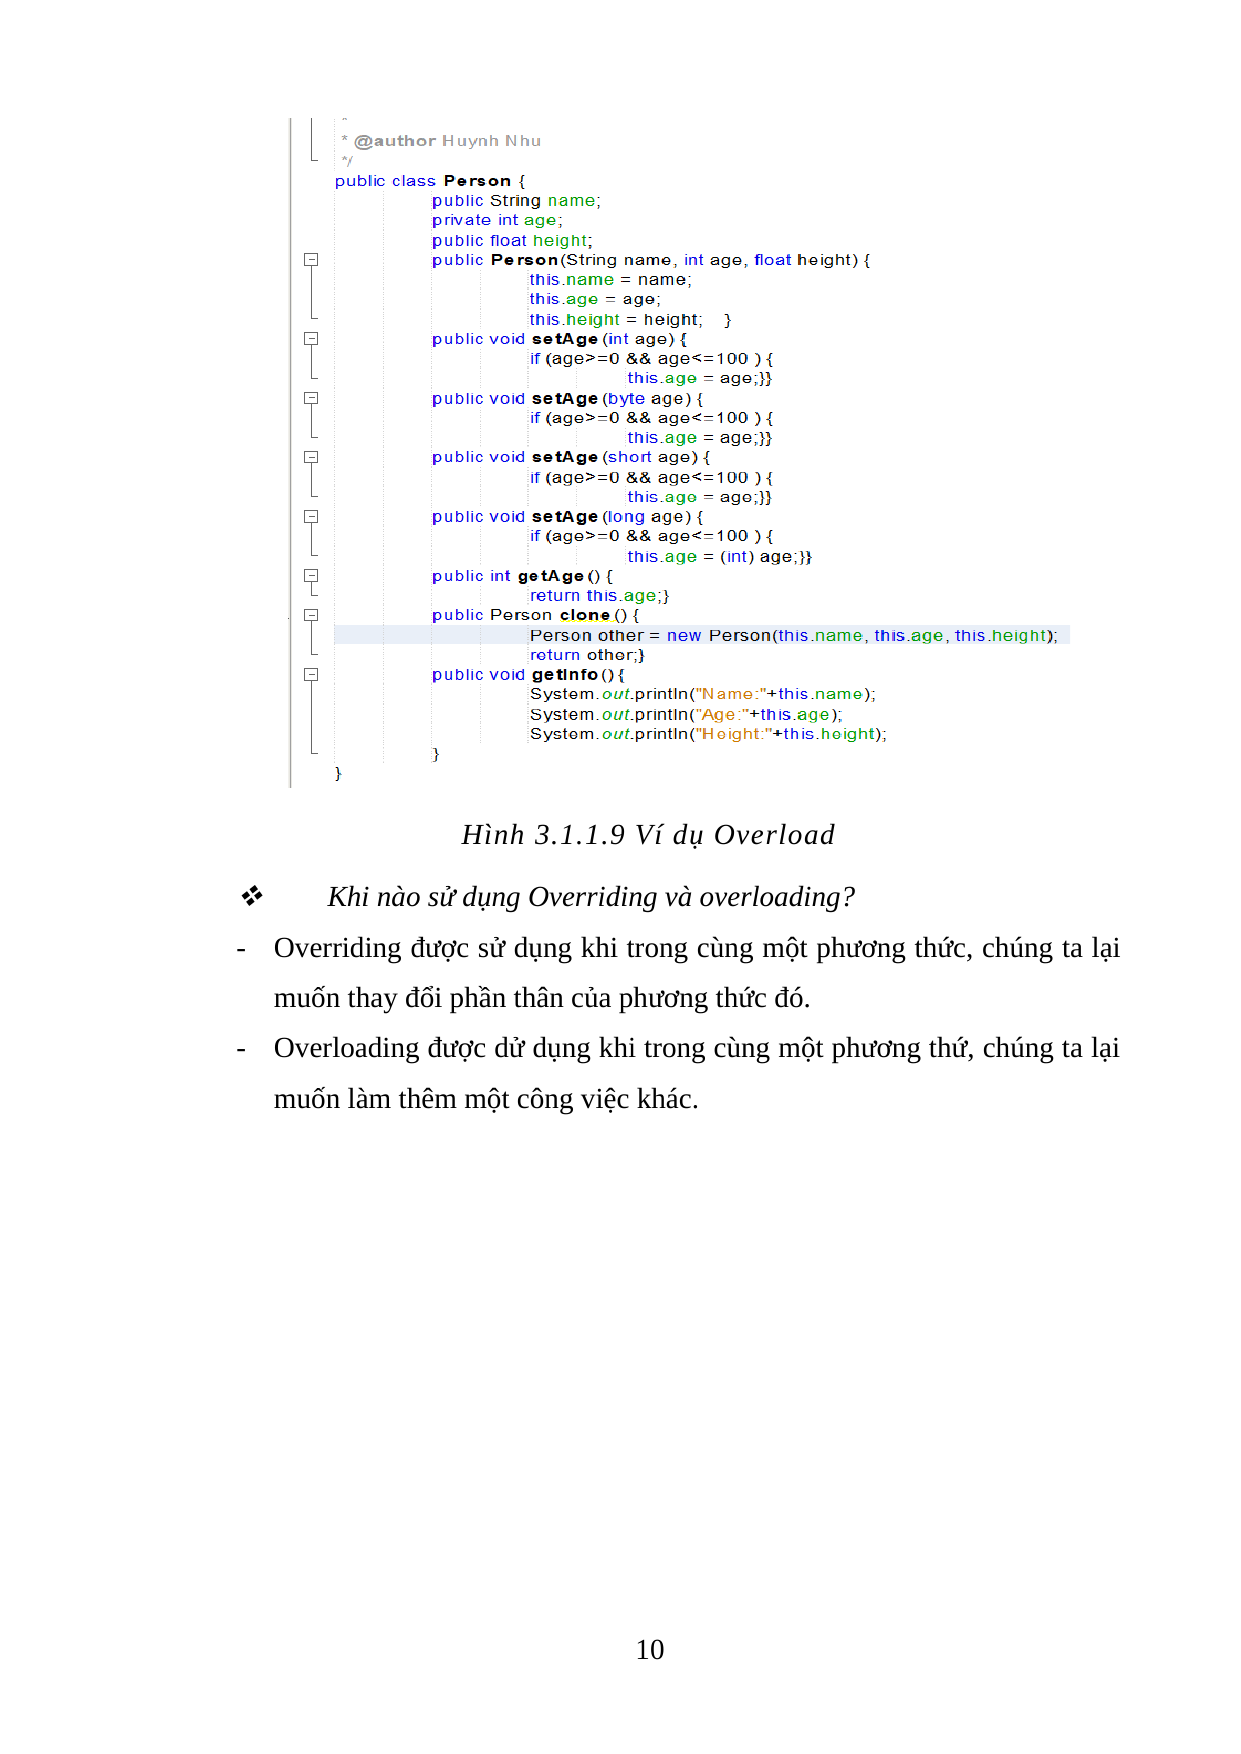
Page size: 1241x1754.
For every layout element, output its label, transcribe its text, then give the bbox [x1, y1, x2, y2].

list Khi nào sử dụng Overriding và overloading? [177, 879, 1122, 913]
list Overriding được sử dụng khi trong cùng một phương thức, chúng ta lại muốn thay đổi phần thân của phương thức đó. [236, 930, 1122, 1014]
list Overloading được dử dụng khi trong cùng một phương thứ, chúng ta lại muốn làm thêm một công việc khác. [236, 1031, 1122, 1114]
picture [288, 118, 1071, 788]
